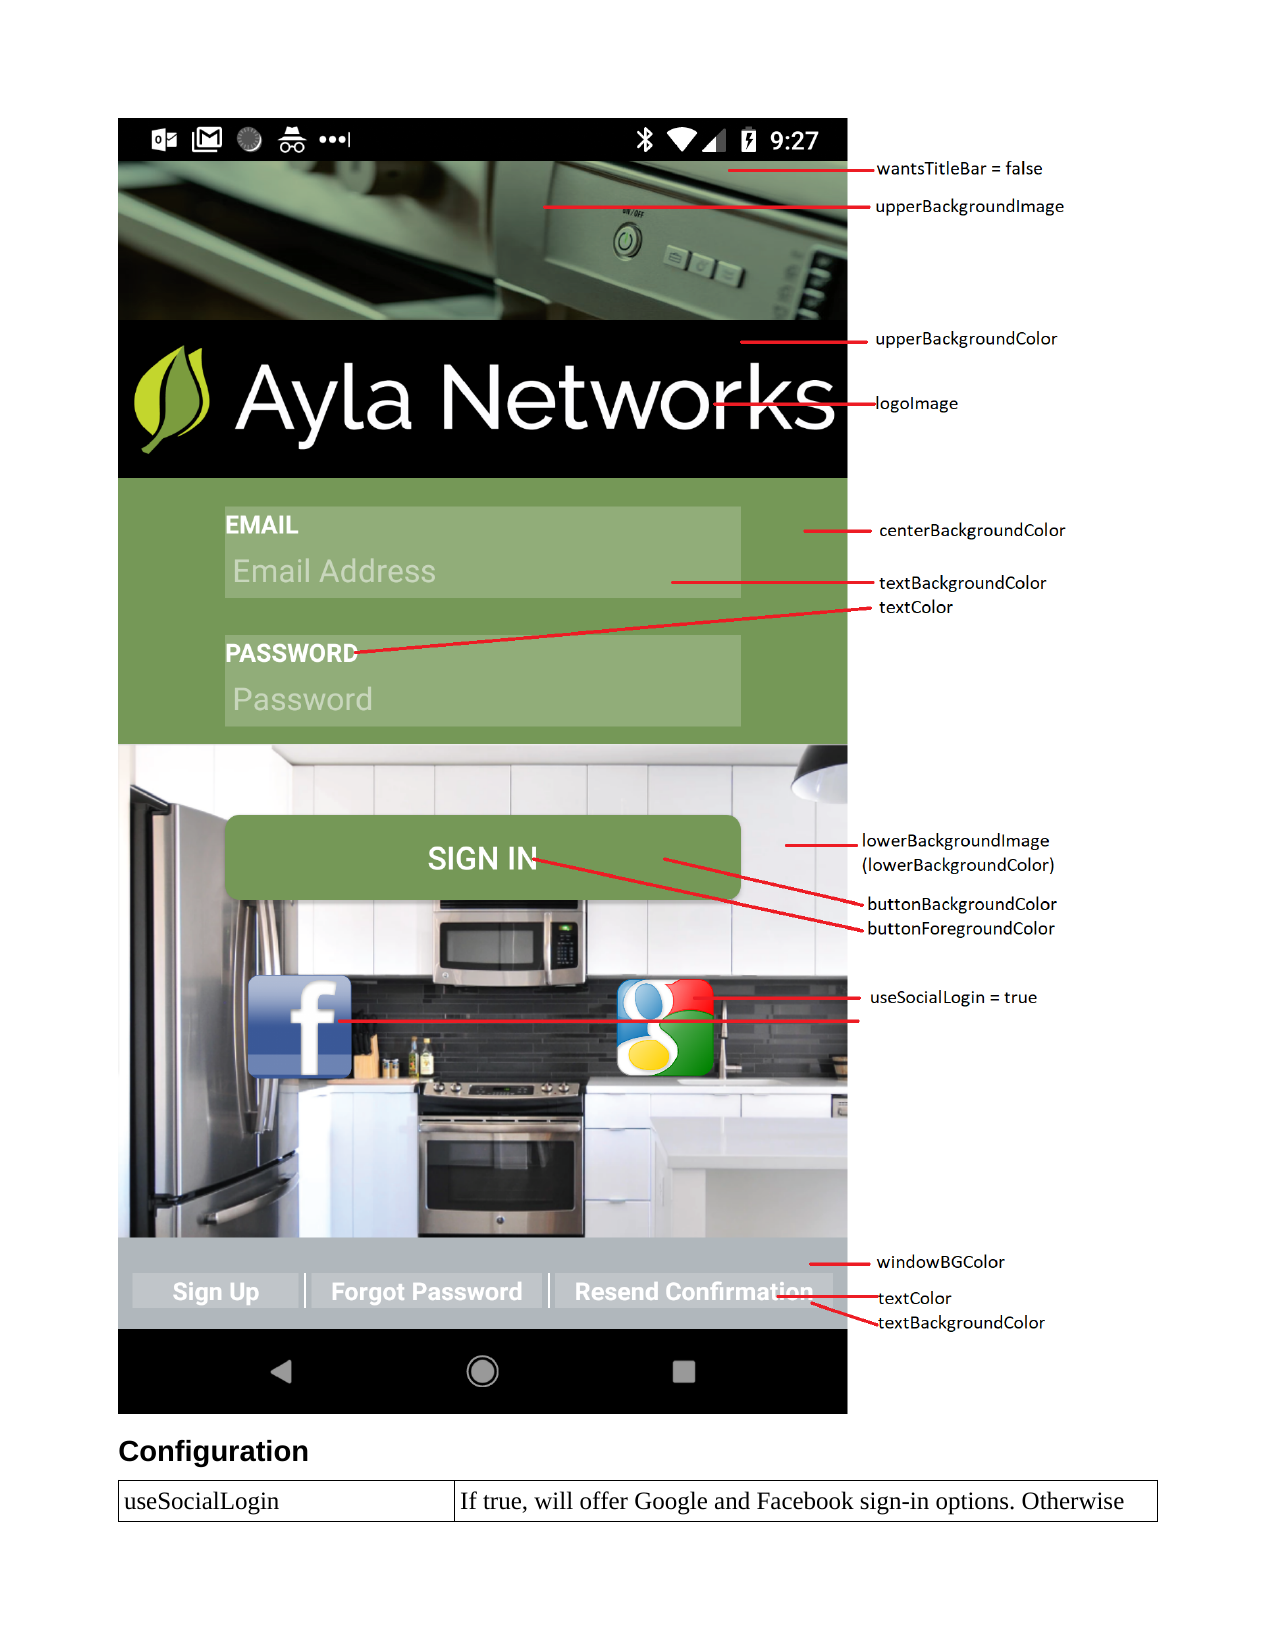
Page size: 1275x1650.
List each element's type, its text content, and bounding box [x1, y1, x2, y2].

picture [118, 118, 1154, 1414]
table_header useSocialLogin [119, 1481, 454, 1521]
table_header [455, 1481, 1157, 1521]
subtitle Configuration [118, 1434, 1157, 1467]
